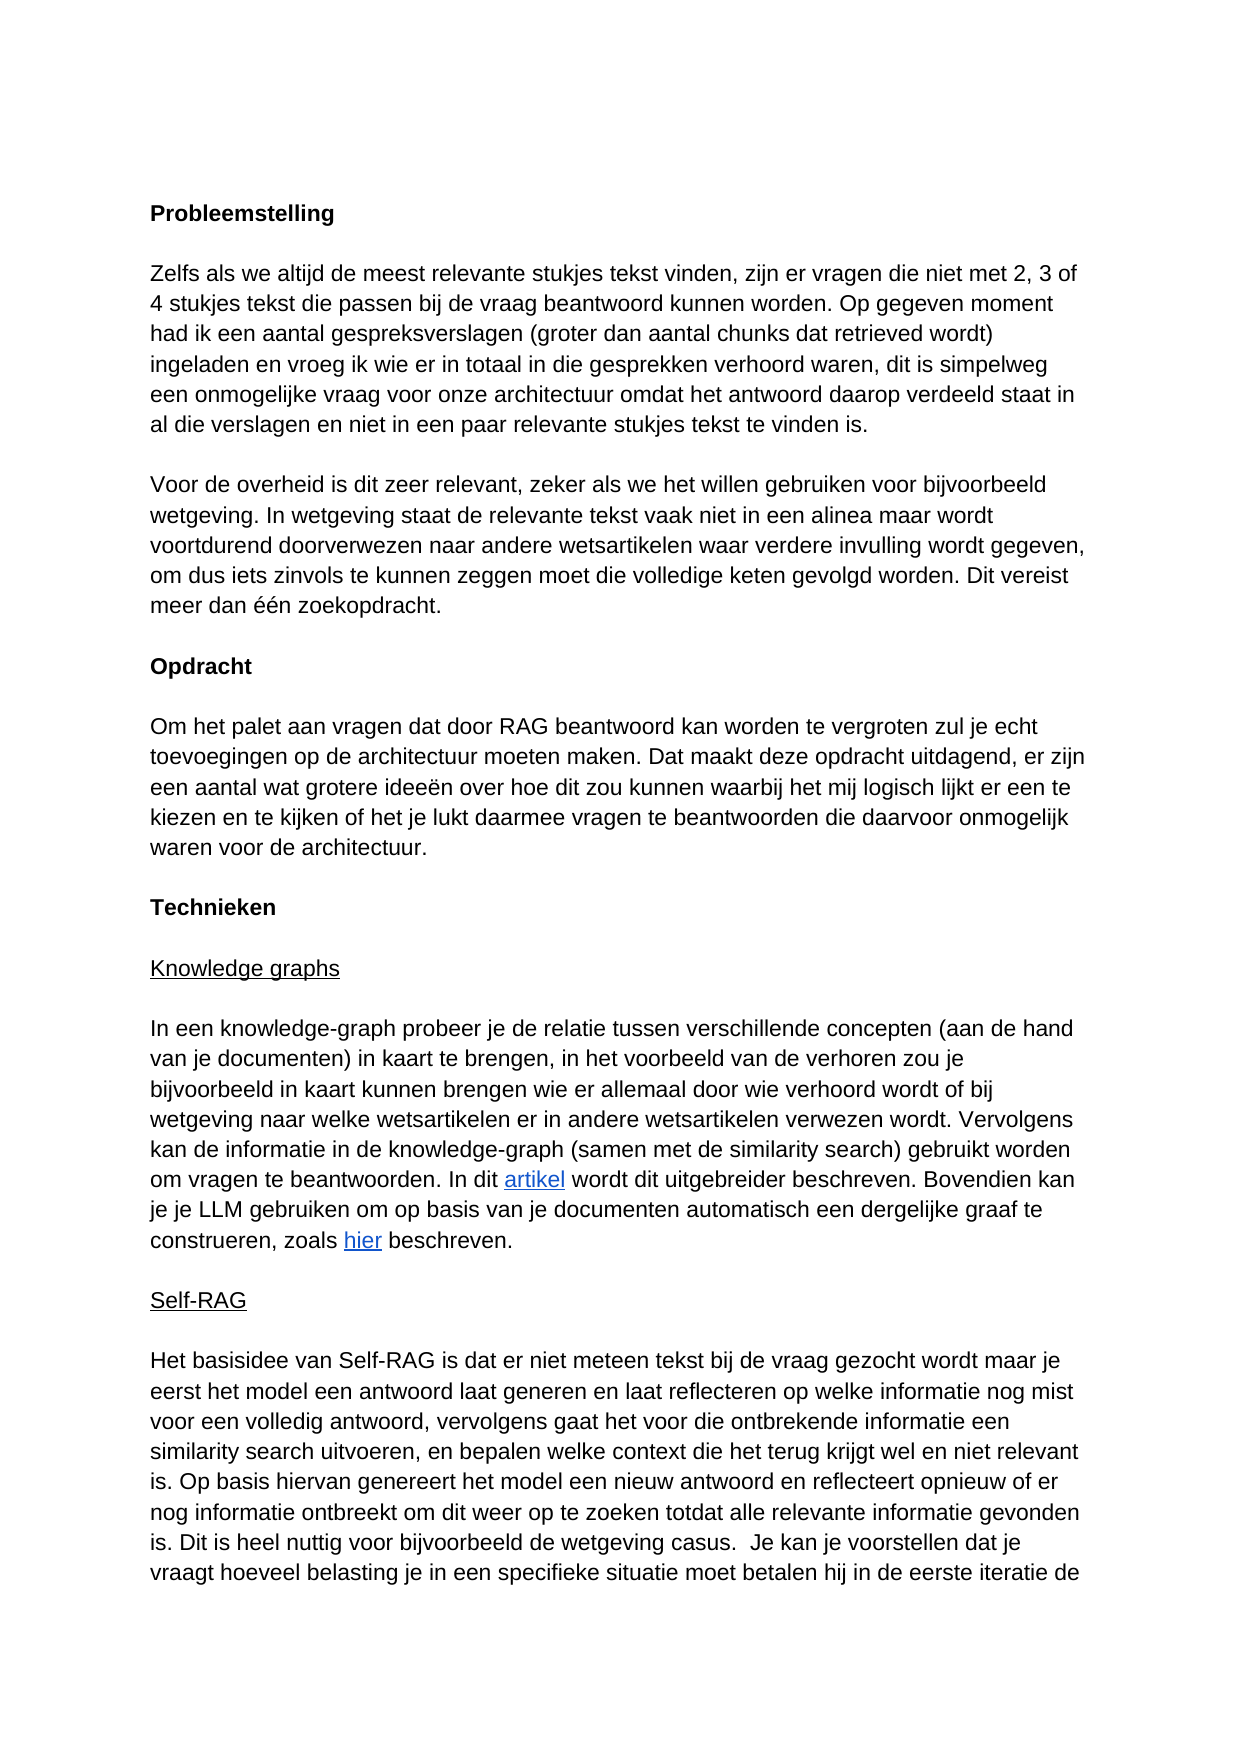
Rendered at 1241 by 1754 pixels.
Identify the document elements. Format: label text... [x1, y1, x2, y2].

text Zelfs als we altijd de meest relevante stukjes tekst vinden, zijn er vragen die niet met 2, 3 of 4 stukjes tekst die passen bij de vraag beantwoord kunnen worden. Op gegeven moment had ik een aantal gespreksverslagen (groter dan aantal chunks dat retrieved wordt) ingeladen en vroeg ik wie er in totaal in die gesprekken verhoord waren, dit is simpelweg een onmogelijke vraag voor onze architectuur omdat het antwoord daarop verdeeld staat in al die verslagen en niet in een paar relevante stukjes tekst te vinden is. [150, 260, 1090, 437]
text Self-RAG [150, 1287, 1090, 1313]
text Opdracht [150, 653, 1090, 679]
text Probleemstelling [150, 199, 1090, 226]
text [150, 1347, 1090, 1585]
text Knowledge graphs [150, 955, 1090, 981]
text Voor de overheid is dit zeer relevant, zeker als we het willen gebruiken voor bijvoorbeeld wetgeving. In wetgeving staat de relevante tekst vaak niet in een alinea maar wordt voortdurend doorverwezen naar andere wetsartikelen waar verdere invulling wordt gegeven, om dus iets zinvols te kunnen zeggen moet die volledige keten gevolgd worden. Dit vereist meer dan één zoekopdracht. [150, 471, 1090, 619]
text In een knowledge-graph probeer je de relatie tussen verschillende concepten (aan de hand van je documenten) in kaart te brengen, in het voorbeeld van de verhoren zou je bijvoorbeeld in kaart kunnen brengen wie er allemaal door wie verhoord wordt of bij wetgeving naar welke wetsartikelen er in andere wetsartikelen verwezen wordt. Vervolgens kan de informatie in de knowledge-graph (samen met de similarity search) gebruikt worden om vragen te beantwoorden. In dit artikel wordt dit uitgebreider beschreven. Bovendien kan je je LLM gebruiken om op basis van je documenten automatisch een dergelijke graaf te construeren, zoals hier beschreven. [150, 1015, 1090, 1253]
text Om het palet aan vragen dat door RAG beantwoord kan worden te vergroten zul je echt toevoegingen op de architectuur moeten maken. Dat maakt deze opdracht uitdagend, er zijn een aantal wat grotere ideeën over hoe dit zou kunnen waarbij het mij logisch lijkt er een te kiezen en te kijken of het je lukt daarmee vragen te beantwoorden die daarvoor onmogelijk waren voor de architectuur. [150, 713, 1090, 860]
text Technieken [150, 894, 1090, 921]
